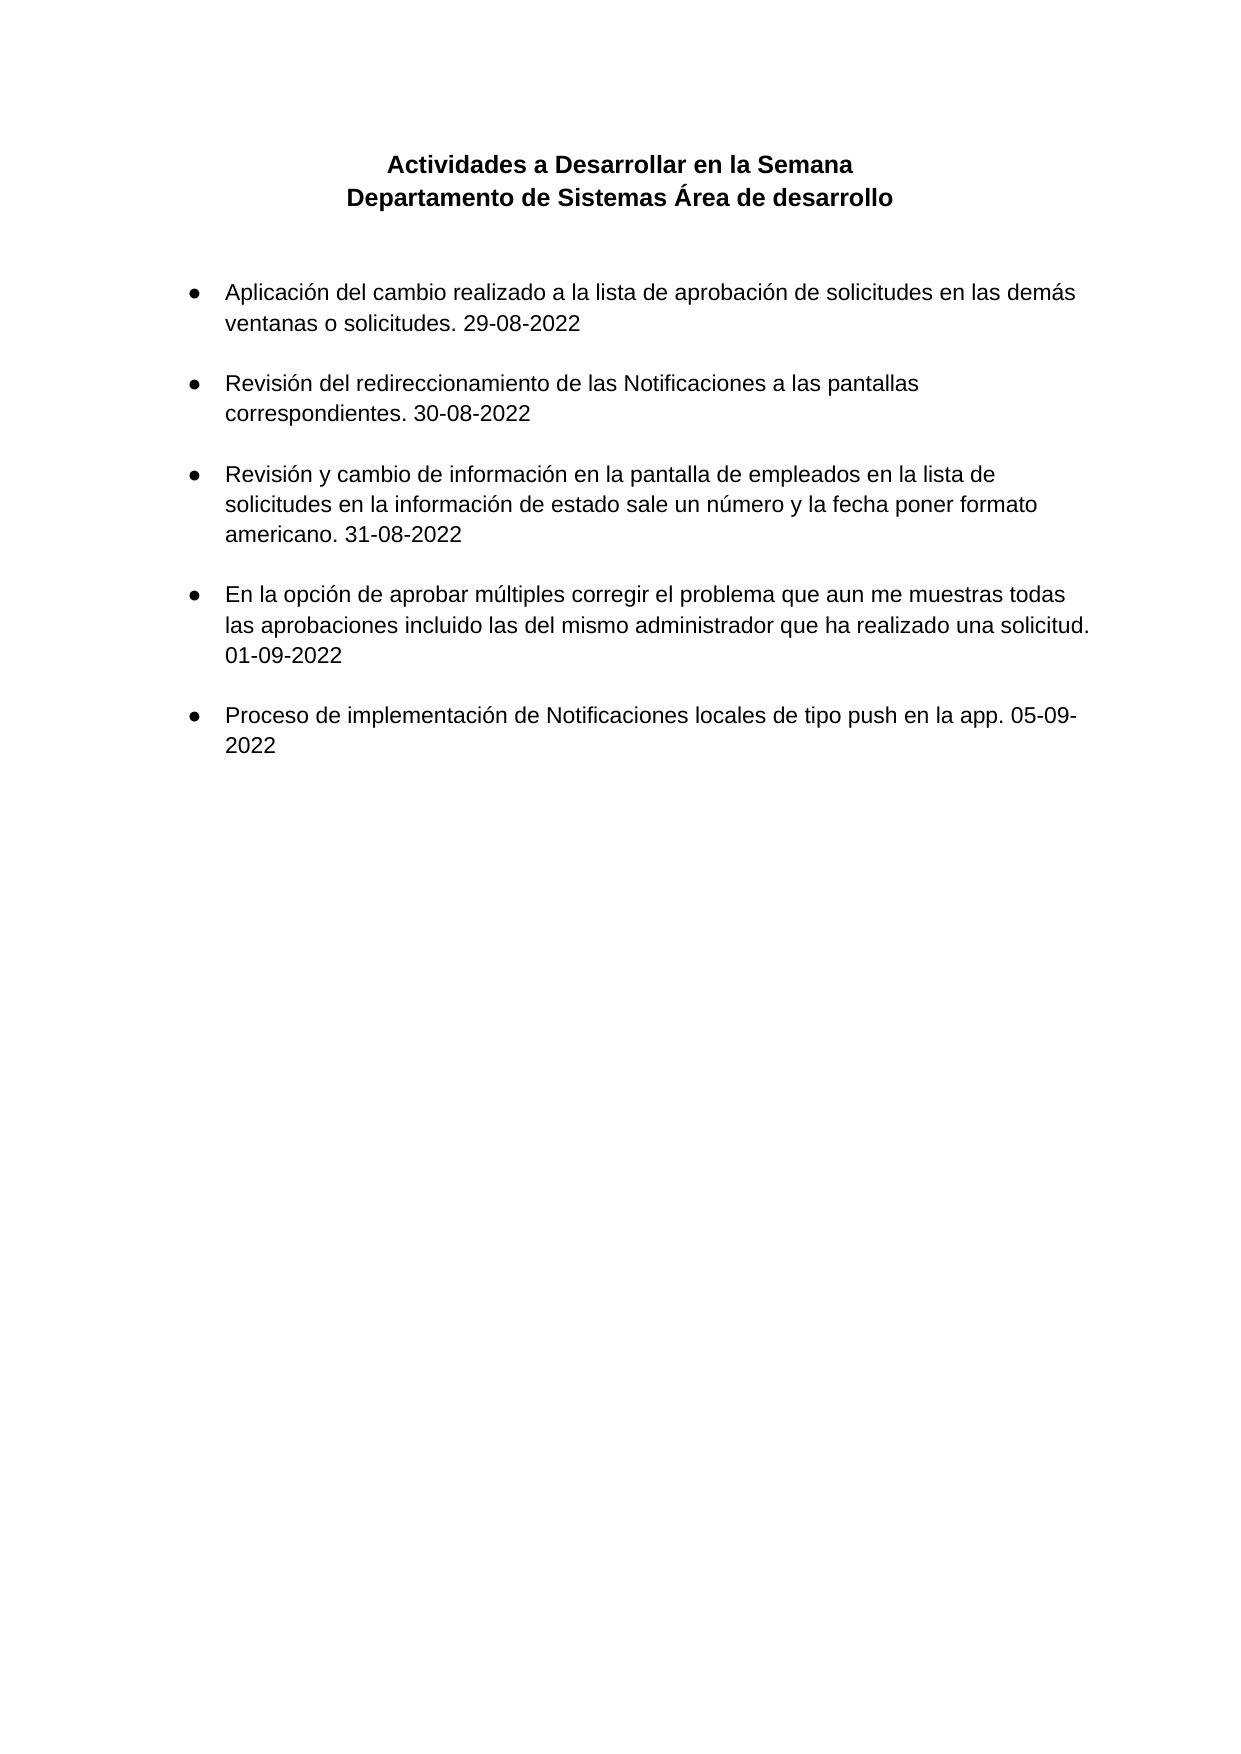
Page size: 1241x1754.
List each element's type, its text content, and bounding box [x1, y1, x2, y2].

text 01-09-2022 [225, 642, 1090, 668]
text Departamento de Sistemas Área de desarrollo [150, 183, 1090, 212]
list Aplicación del cambio realizado a la lista de aprobación de solicitudes en las demás ventanas o solicitudes. 29-08-2022 [187, 279, 1090, 336]
list Revisión y cambio de información en la pantalla de empleados en la lista de solicitudes en la información de estado sale un número y la fecha poner formato americano. 31-08-2022 [187, 461, 1090, 547]
list En la opción de aprobar múltiples corregir el problema que aun me muestras todas las aprobaciones incluido las del mismo administrador que ha realizado una solicitud. [187, 581, 1090, 638]
text Actividades a Desarrollar en la Semana [150, 150, 1090, 179]
list Proceso de implementación de Notificaciones locales de tipo push en la app. 05-09-2022 [187, 702, 1090, 759]
list Revisión del redireccionamiento de las Notificaciones a las pantallas correspondientes. 30-08-2022 [187, 370, 1090, 426]
